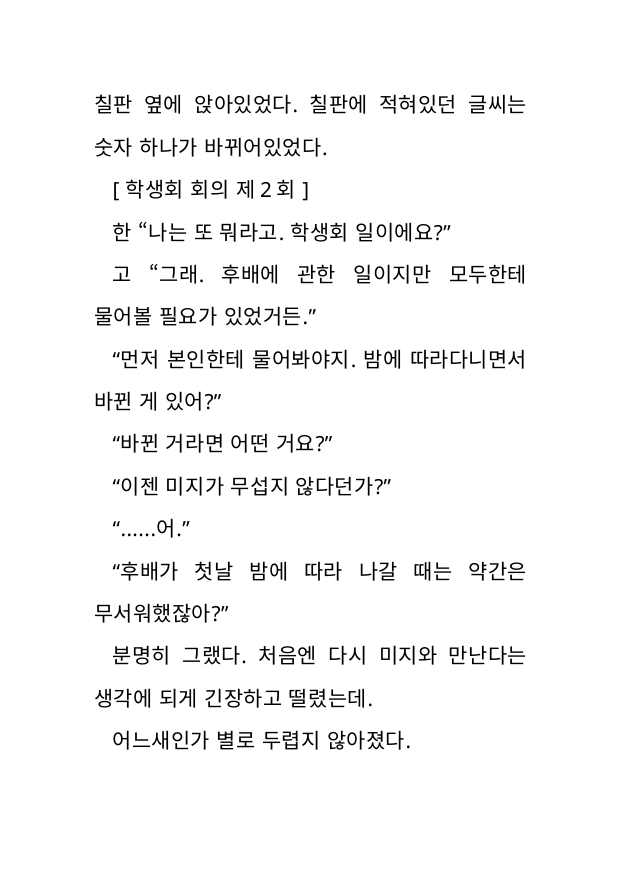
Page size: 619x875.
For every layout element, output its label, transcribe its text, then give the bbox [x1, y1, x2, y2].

text “바뀐 거라면 어떤 거요?” [94, 428, 527, 458]
text “후배가 첫날 밤에 따라 나갈 때는 약간은 무서워했잖아?” [94, 555, 527, 628]
text “먼저 본인한테 물어봐야지. 밤에 따라다니면서 바뀐 게 있어?” [94, 343, 527, 416]
text 분명히 그랬다. 처음엔 다시 미지와 만난다는 생각에 되게 긴장하고 떨렸는데. [94, 640, 527, 712]
text “이젠 미지가 무섭지 않다던가?” [94, 470, 527, 500]
text 한 “나는 또 뭐라고. 학생회 일이에요?” [94, 216, 527, 246]
text 고 “그래. 후배에 관한 일이지만 모두한테 물어볼 필요가 있었거든.” [94, 258, 527, 331]
text “......어.” [94, 512, 527, 543]
text 학생회실에 미리 와있던 은혜 선배는 아크릴 칠판 옆에 앉아있었다. 칠판에 적혀있던 글씨는 숫자 하나가 바뀌어있었다. [94, 88, 527, 161]
text [ 학생회 회의 제2회 ] [94, 173, 527, 204]
text 어느새인가 별로 두렵지 않아졌다. [94, 724, 527, 755]
